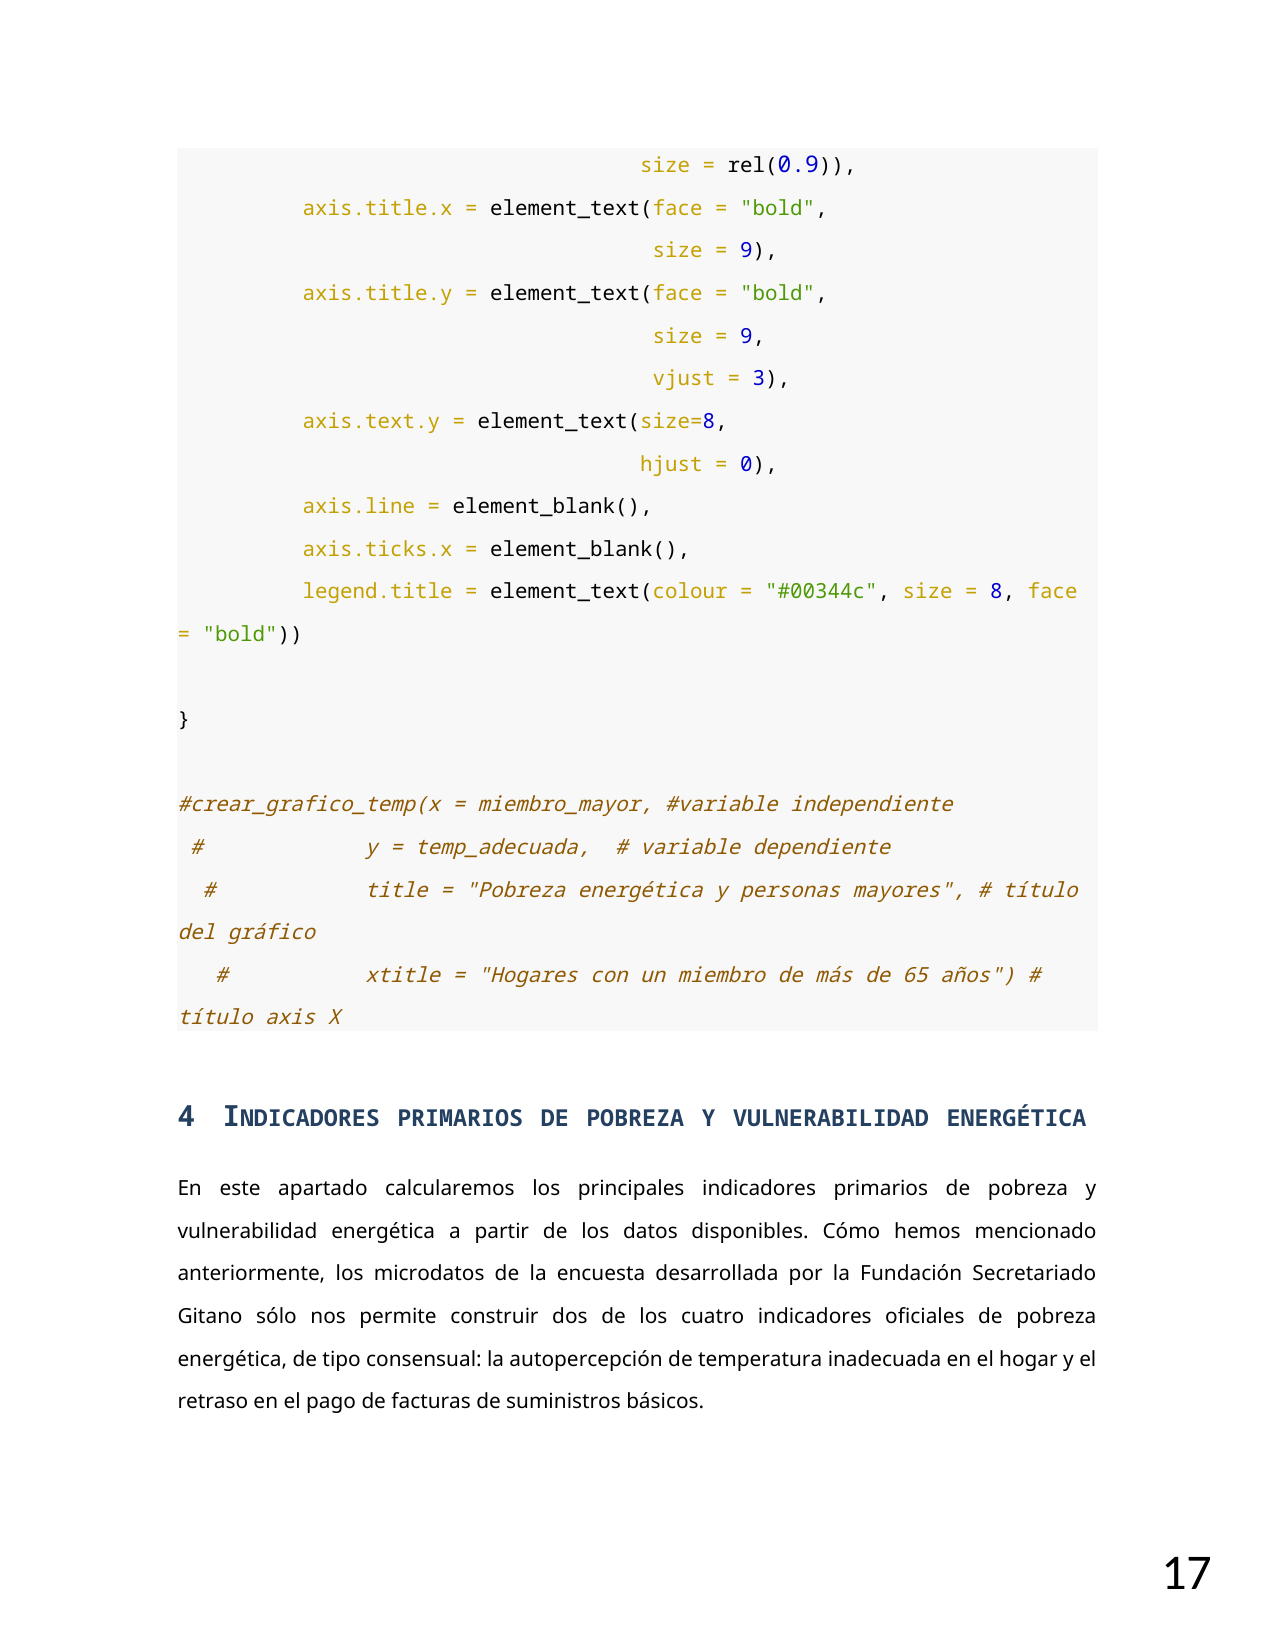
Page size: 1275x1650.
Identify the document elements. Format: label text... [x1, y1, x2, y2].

subtitle Indicadores primarios de pobreza y vulnerabilidad energética [177, 1095, 1098, 1135]
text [177, 148, 1098, 1031]
text En este apartado calcularemos los principales indicadores primarios de pobreza y vulnerabilidad energética a partir de los datos disponibles. Cómo hemos mencionado anteriormente, los microdatos de la encuesta desarrollada por la Fundación Secretariado Gitano sólo nos permite construir dos de los cuatro indicadores oficiales de pobreza energética, de tipo consensual: la autopercepción de temperatura inadecuada en el hogar y el retraso en el pago de facturas de suministros básicos. [177, 1173, 1098, 1415]
